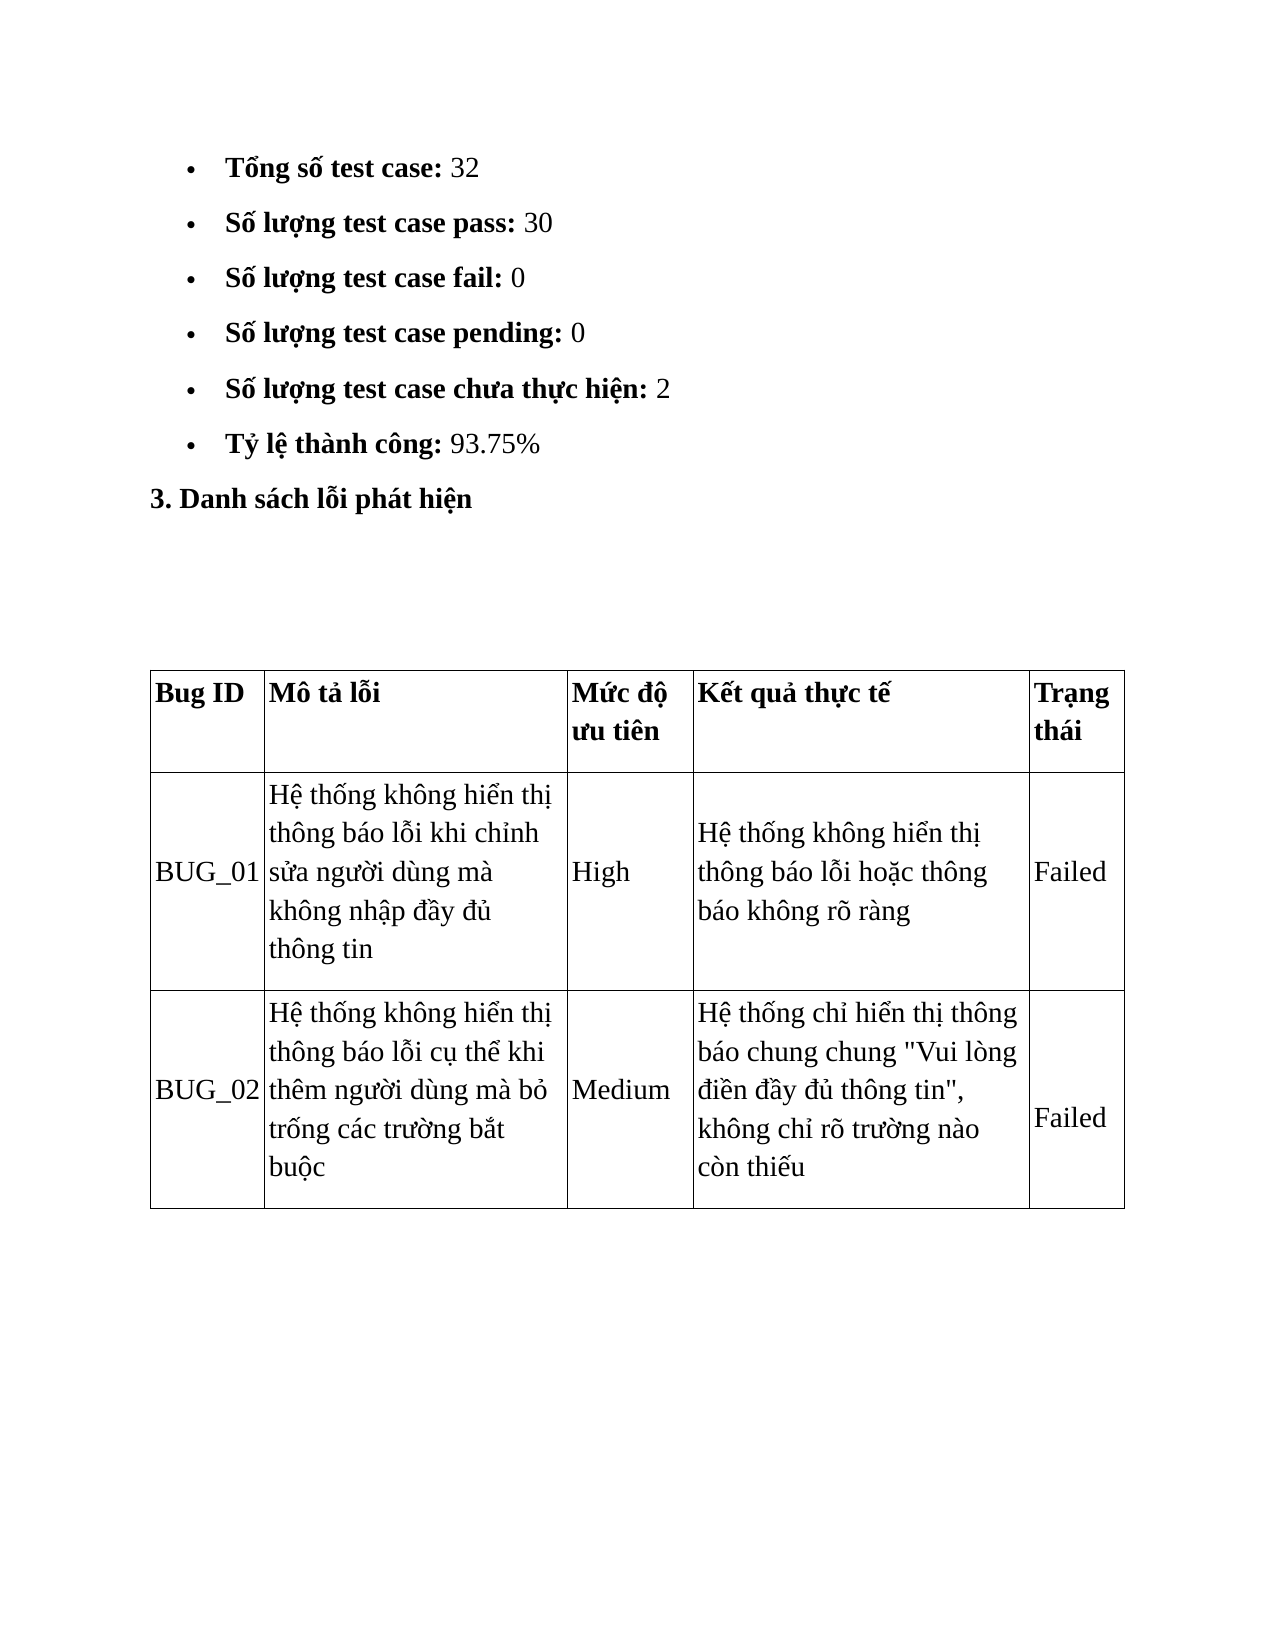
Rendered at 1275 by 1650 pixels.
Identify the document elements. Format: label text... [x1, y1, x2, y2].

list Số lượng test case fail: 0 [187, 260, 1125, 294]
table_cell Medium [568, 991, 693, 1208]
table_cell BUG_01 [151, 773, 264, 990]
list Số lượng test case pass: 30 [187, 205, 1125, 239]
table_header Trạng thái [1030, 671, 1124, 772]
table_cell High [568, 773, 693, 990]
table_cell Hệ thống không hiển thị thông báo lỗi cụ thể khi thêm người dùng mà bỏ trống các trường bắt buộc [265, 991, 567, 1208]
table_cell Hệ thống không hiển thị thông báo lỗi khi chỉnh sửa người dùng mà không nhập đầy đủ thông tin [265, 773, 567, 990]
table_cell Hệ thống chỉ hiển thị thông báo chung chung "Vui lòng điền đầy đủ thông tin", không chỉ rõ trường nào còn thiếu [694, 991, 1029, 1208]
table_header Bug ID [151, 671, 264, 772]
table_cell Failed [1030, 773, 1124, 990]
table_header Mô tả lỗi [265, 671, 567, 772]
table_header Mức độ ưu tiên [568, 671, 693, 772]
list Số lượng test case chưa thực hiện: 2 [187, 371, 1125, 404]
table_cell BUG_02 [151, 991, 264, 1208]
table_cell Failed [1030, 991, 1124, 1208]
table_header Kết quả thực tế [694, 671, 1029, 772]
table_cell Hệ thống không hiển thị thông báo lỗi hoặc thông báo không rõ ràng [694, 773, 1029, 990]
list Tỷ lệ thành công: 93.75% [187, 426, 1125, 459]
list Số lượng test case pending: 0 [187, 316, 1125, 349]
list Tổng số test case: 32 [187, 150, 1125, 183]
text 3. Danh sách lỗi phát hiện [150, 481, 1125, 592]
